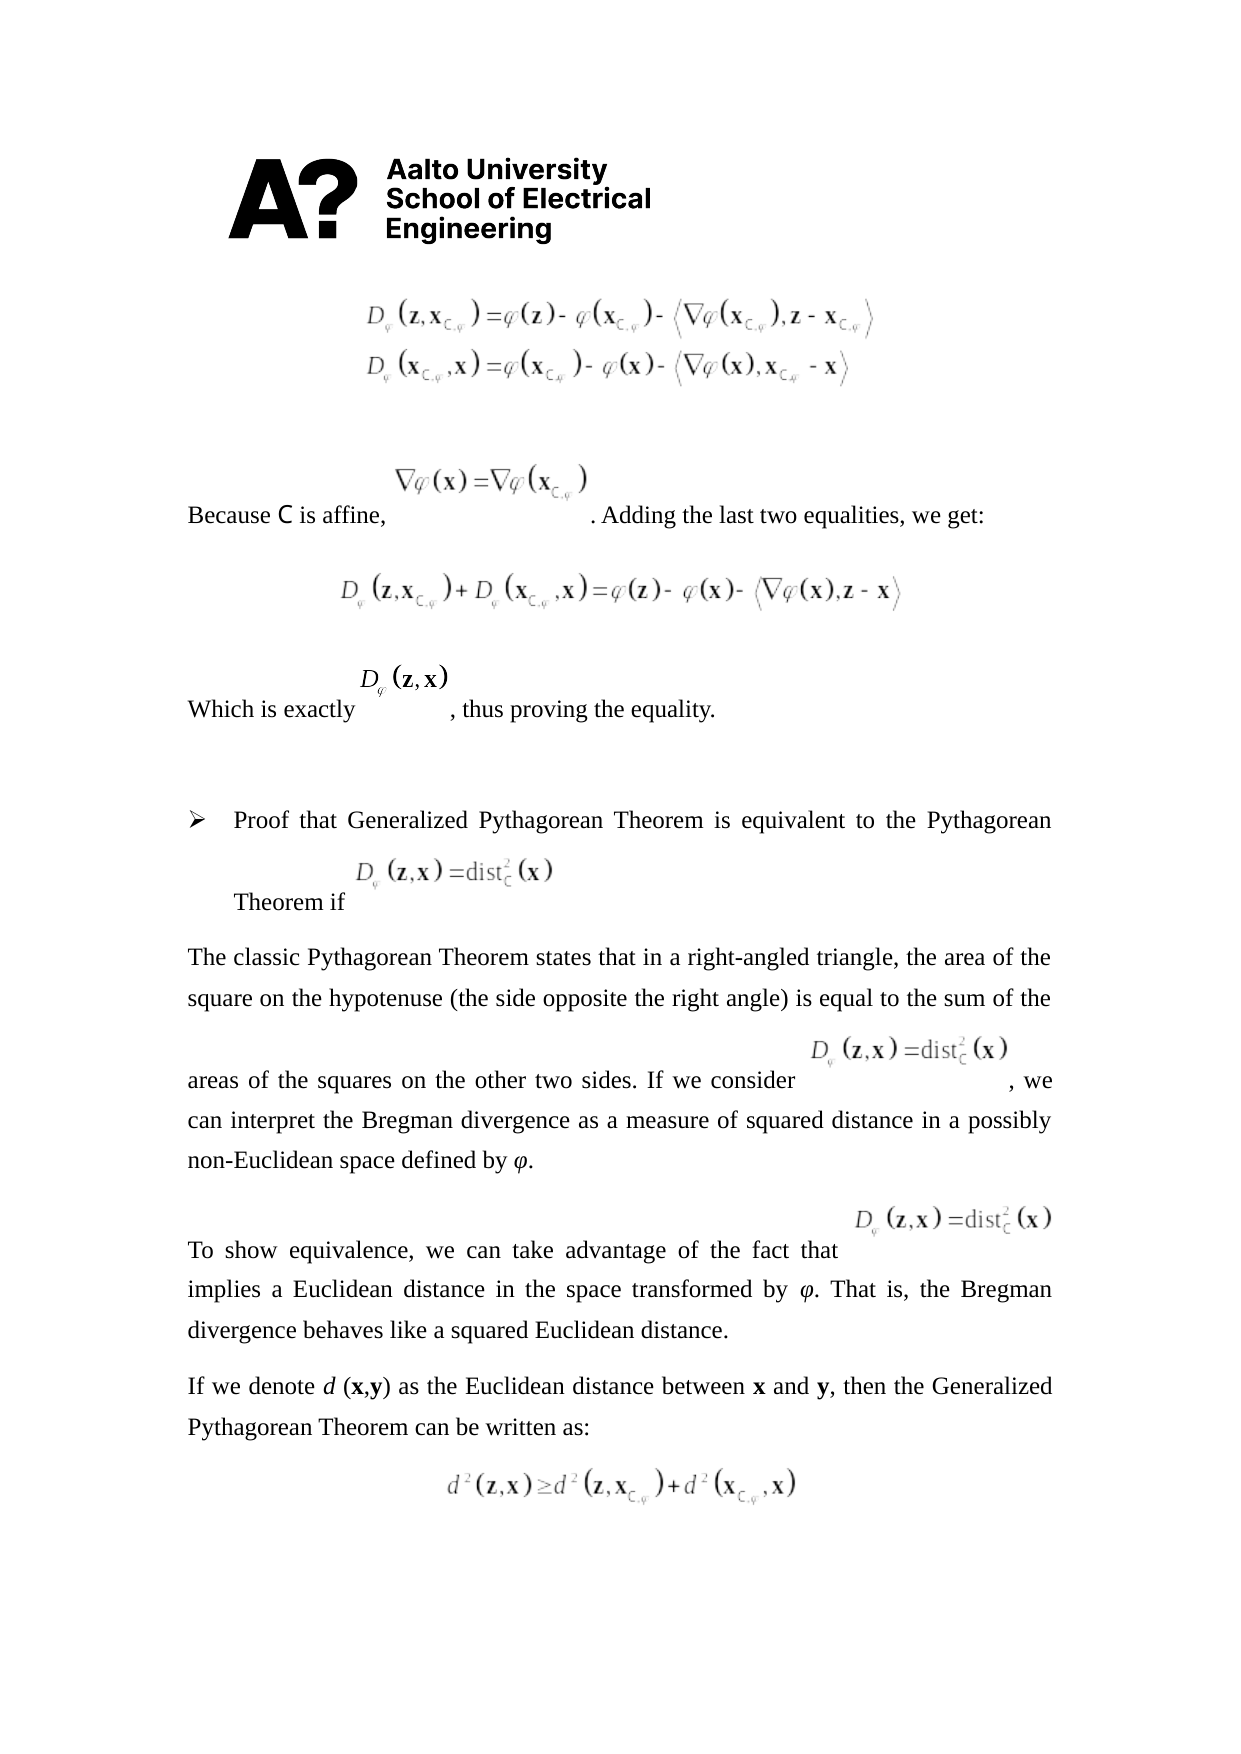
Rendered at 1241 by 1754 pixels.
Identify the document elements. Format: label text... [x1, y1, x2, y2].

text To show equivalence, we can take advantage of the fact that implies a Euclidean distance in the space transformed by φ. That is, the Bregman divergence behaves like a squared Euclidean distance. [187, 1199, 1053, 1346]
list Proof that Generalized Pythagorean Theorem is equivalent to the Pythagorean Theorem if [187, 803, 1053, 917]
text Which is exactly, thus proving the equality. [187, 659, 1053, 724]
picture [187, 114, 695, 285]
text Because C is affine, . Adding the last two equalities, we get: [187, 448, 1053, 545]
text If we denote d (x,y) as the Euclidean distance between x and y, then the Generalized Pythagorean Theorem can be written as: [187, 1369, 1053, 1442]
text The classic Pythagorean Theorem states that in a right-angled triangle, the area of the square on the hypotenuse (the side opposite the right angle) is equal to the sum of the areas of the squares on the other two sides. If we consider , we can interpret the Bregman divergence as a measure of squared distance in a possibly non-Euclidean space defined by φ. [187, 940, 1053, 1176]
